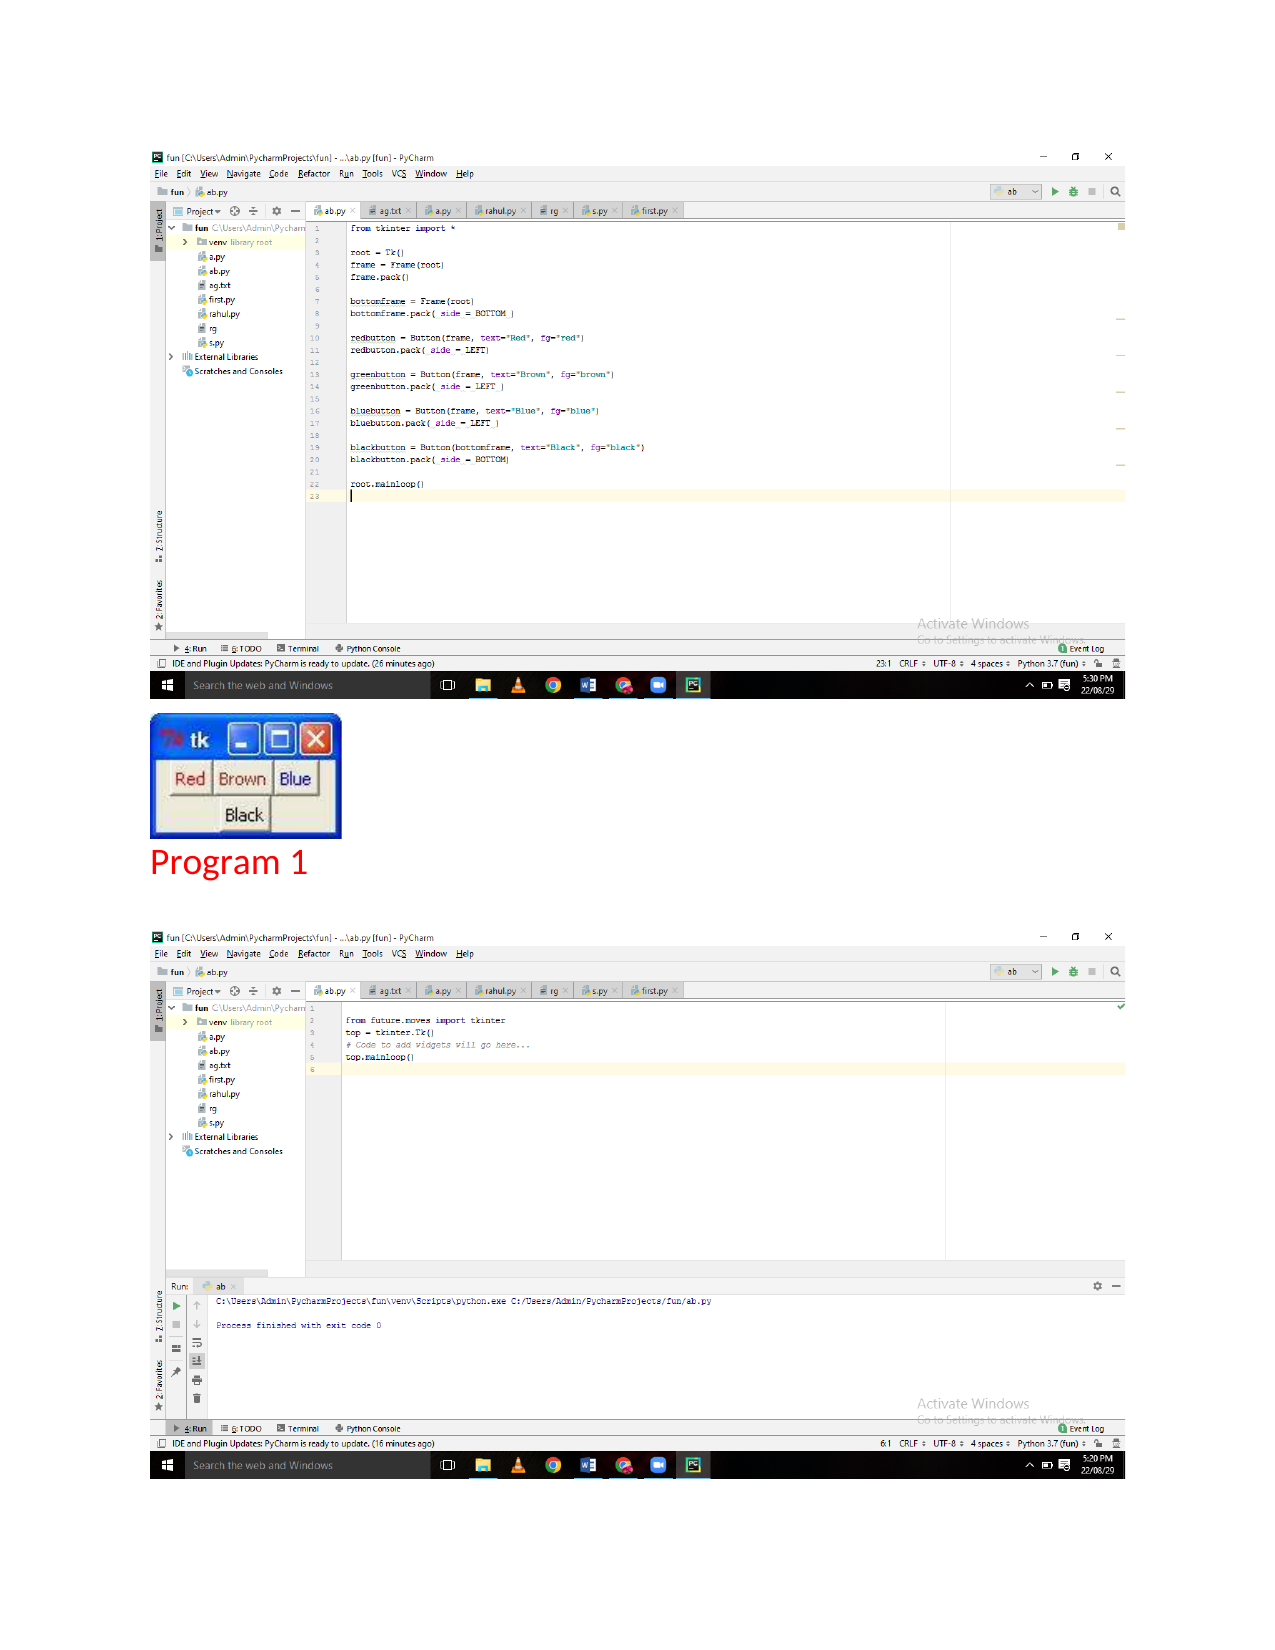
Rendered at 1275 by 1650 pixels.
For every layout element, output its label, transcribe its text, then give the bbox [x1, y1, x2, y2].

picture [150, 713, 342, 839]
picture [150, 150, 1125, 699]
picture [150, 930, 1125, 1479]
text Program 1 [150, 838, 1125, 884]
